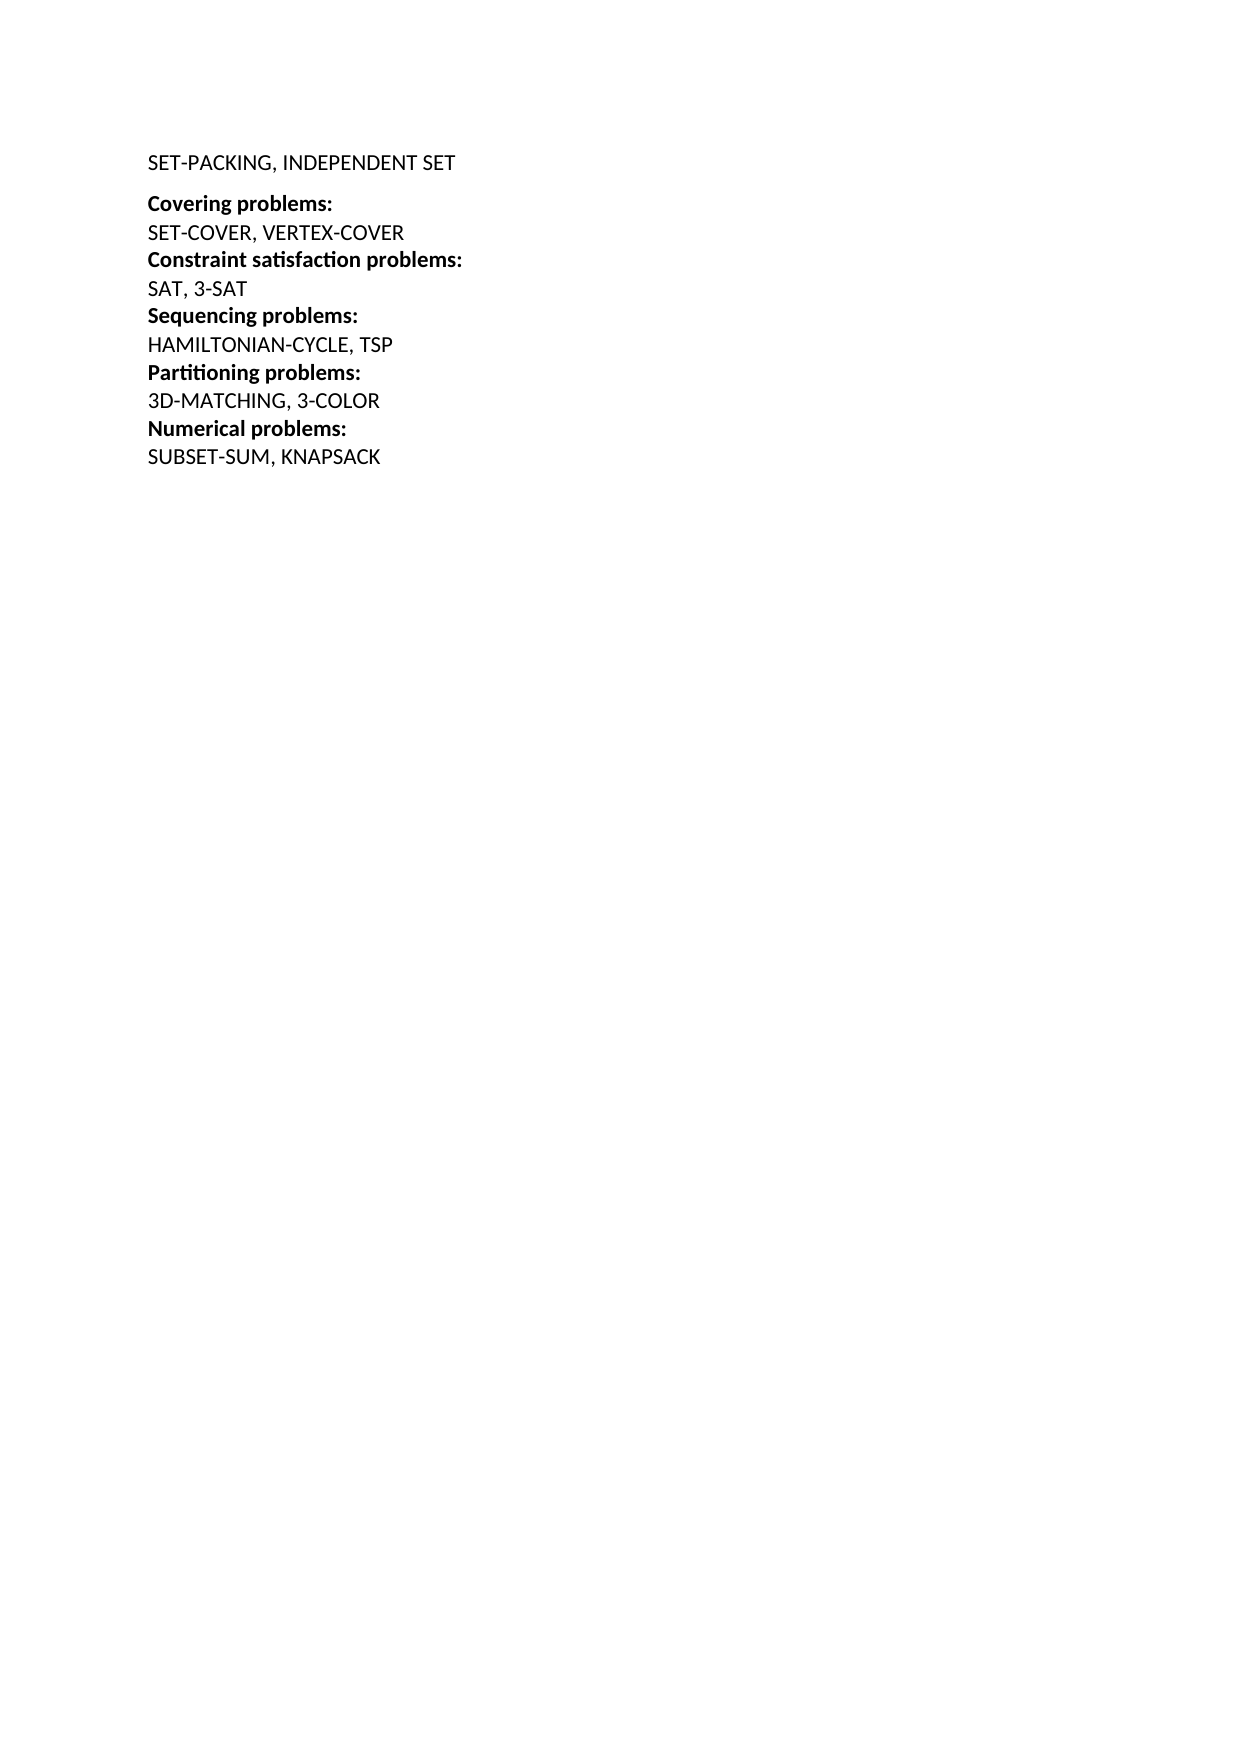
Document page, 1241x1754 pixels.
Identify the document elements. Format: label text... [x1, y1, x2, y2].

text Numerical problems: [148, 414, 1093, 442]
text Covering problems: [148, 189, 1093, 218]
text SET-PACKING, INDEPENDENT SET [148, 148, 1093, 176]
text Constraint satisfaction problems: [148, 246, 1093, 274]
text HAMILTONIAN-CYCLE, TSP [148, 330, 1093, 358]
text SET-COVER, VERTEX-COVER [148, 218, 1093, 246]
text Partitioning problems: [148, 358, 1093, 386]
text SAT, 3-SAT [148, 274, 1093, 302]
text 3D-MATCHING, 3-COLOR [148, 386, 1093, 414]
text SUBSET-SUM, KNAPSACK [148, 442, 1093, 470]
text Sequencing problems: [148, 302, 1093, 330]
